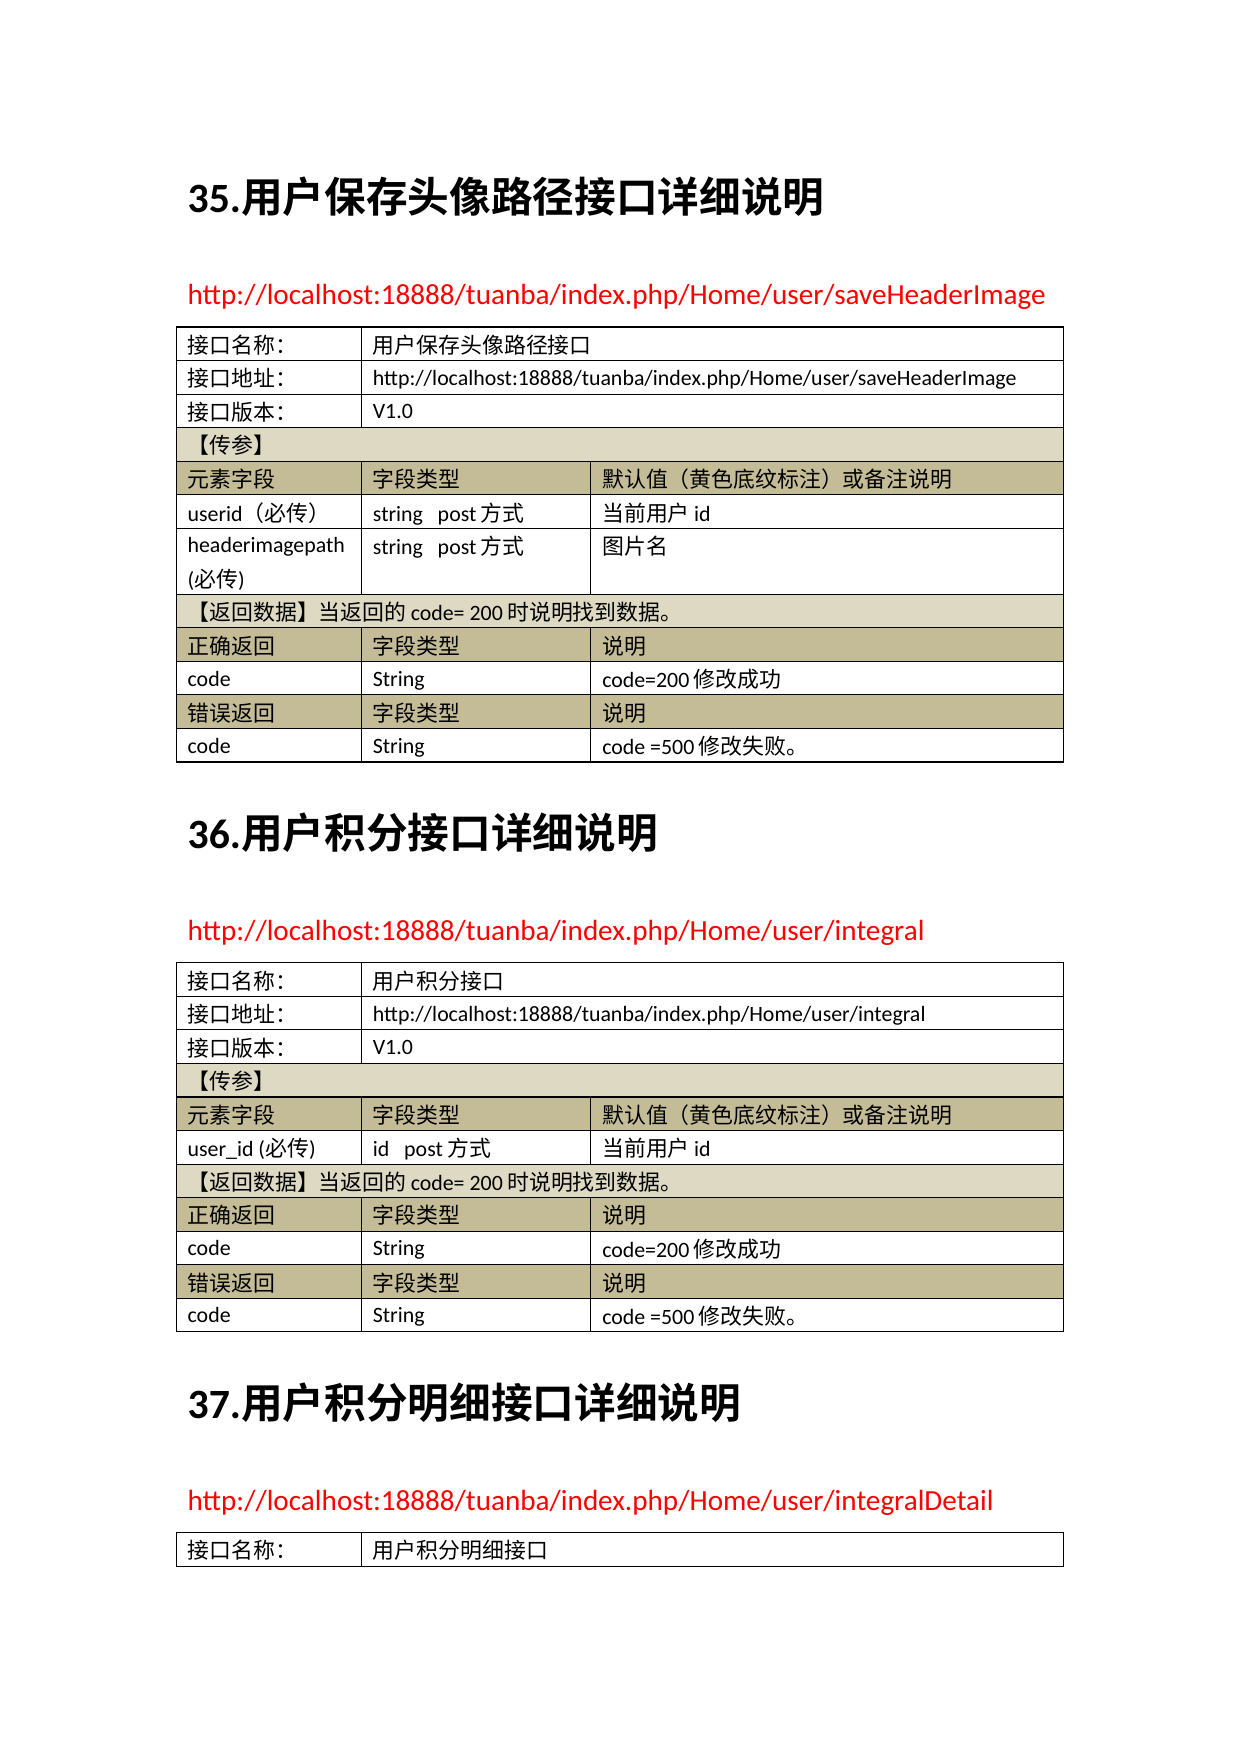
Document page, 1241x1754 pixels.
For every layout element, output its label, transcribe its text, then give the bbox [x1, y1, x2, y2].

text http://localhost:18888/tuanba/index.php/Home/user/integral [187, 897, 1053, 962]
table_cell id post方式 [362, 1131, 590, 1163]
table_cell 元素字段 [177, 1098, 361, 1130]
table_cell code [177, 662, 361, 694]
table_cell String [362, 662, 590, 694]
table_cell 错误返回 [177, 1265, 361, 1298]
table_cell 当前用户id [591, 495, 1063, 528]
table_cell 字段类型 [362, 462, 590, 494]
table_cell http://localhost:18888/tuanba/index.php/Home/user/integral [362, 997, 1063, 1029]
table_cell 元素字段 [177, 462, 361, 494]
table_cell 【传参】 [177, 428, 1063, 461]
table_cell String [362, 1299, 590, 1331]
table_cell 说明 [591, 1265, 1063, 1298]
table_cell V1.0 [362, 395, 1063, 427]
table_header 用户积分接口 [362, 963, 1063, 996]
table_cell code=200修改成功 [591, 662, 1063, 694]
table_cell code [177, 1299, 361, 1331]
table_cell http://localhost:18888/tuanba/index.php/Home/user/saveHeaderImage [362, 361, 1063, 393]
table_cell userid（必传） [177, 495, 361, 528]
text http://localhost:18888/tuanba/index.php/Home/user/integralDetail [187, 1467, 1053, 1532]
table_cell 接口地址： [177, 997, 361, 1029]
table_cell 说明 [591, 1198, 1063, 1231]
table_cell 【传参】 [177, 1064, 1063, 1096]
table_cell headerimagepath (必传) [177, 529, 361, 594]
table_cell 接口版本： [177, 1030, 361, 1063]
table_cell 接口版本： [177, 395, 361, 427]
subtitle 36.用户积分接口详细说明 [187, 798, 1053, 863]
subtitle 35.用户保存头像路径接口详细说明 [187, 162, 1053, 227]
table_cell 字段类型 [362, 1198, 590, 1231]
table_cell 字段类型 [362, 695, 590, 728]
table_cell 错误返回 [177, 695, 361, 728]
table_cell 说明 [591, 628, 1063, 661]
table_cell string post方式 [362, 529, 590, 594]
table_cell 正确返回 [177, 1198, 361, 1231]
subtitle 37.用户积分明细接口详细说明 [187, 1368, 1053, 1433]
table_cell code=200修改成功 [591, 1232, 1063, 1264]
table_cell code =500修改失败。 [591, 1299, 1063, 1331]
table_cell code [177, 729, 361, 761]
table_cell 说明 [591, 695, 1063, 728]
table_cell V1.0 [362, 1030, 1063, 1063]
table_header 接口名称： [177, 963, 361, 996]
table_cell 默认值（黄色底纹标注）或备注说明 [591, 462, 1063, 494]
table_header 用户积分明细接口 [362, 1533, 1063, 1566]
table_cell code [177, 1232, 361, 1264]
text http://localhost:18888/tuanba/index.php/Home/user/saveHeaderImage [187, 261, 1053, 326]
table_cell 字段类型 [362, 1098, 590, 1130]
table_header 接口名称： [177, 328, 361, 360]
table_cell 当前用户id [591, 1131, 1063, 1163]
table_cell user_id (必传) [177, 1131, 361, 1163]
table_header 用户保存头像路径接口 [362, 328, 1063, 360]
table_cell string post方式 [362, 495, 590, 528]
table_cell 默认值（黄色底纹标注）或备注说明 [591, 1098, 1063, 1130]
table_cell 图片名 [591, 529, 1063, 594]
table_cell code =500修改失败。 [591, 729, 1063, 761]
table_cell 接口地址： [177, 361, 361, 393]
table_cell 【返回数据】当返回的code= 200时说明找到数据。 [177, 595, 1063, 627]
table_cell 字段类型 [362, 628, 590, 661]
table_cell 【返回数据】当返回的code= 200时说明找到数据。 [177, 1165, 1063, 1197]
table_cell 字段类型 [362, 1265, 590, 1298]
table_cell String [362, 729, 590, 761]
table_header 接口名称： [177, 1533, 361, 1566]
table_cell String [362, 1232, 590, 1264]
table_cell 正确返回 [177, 628, 361, 661]
